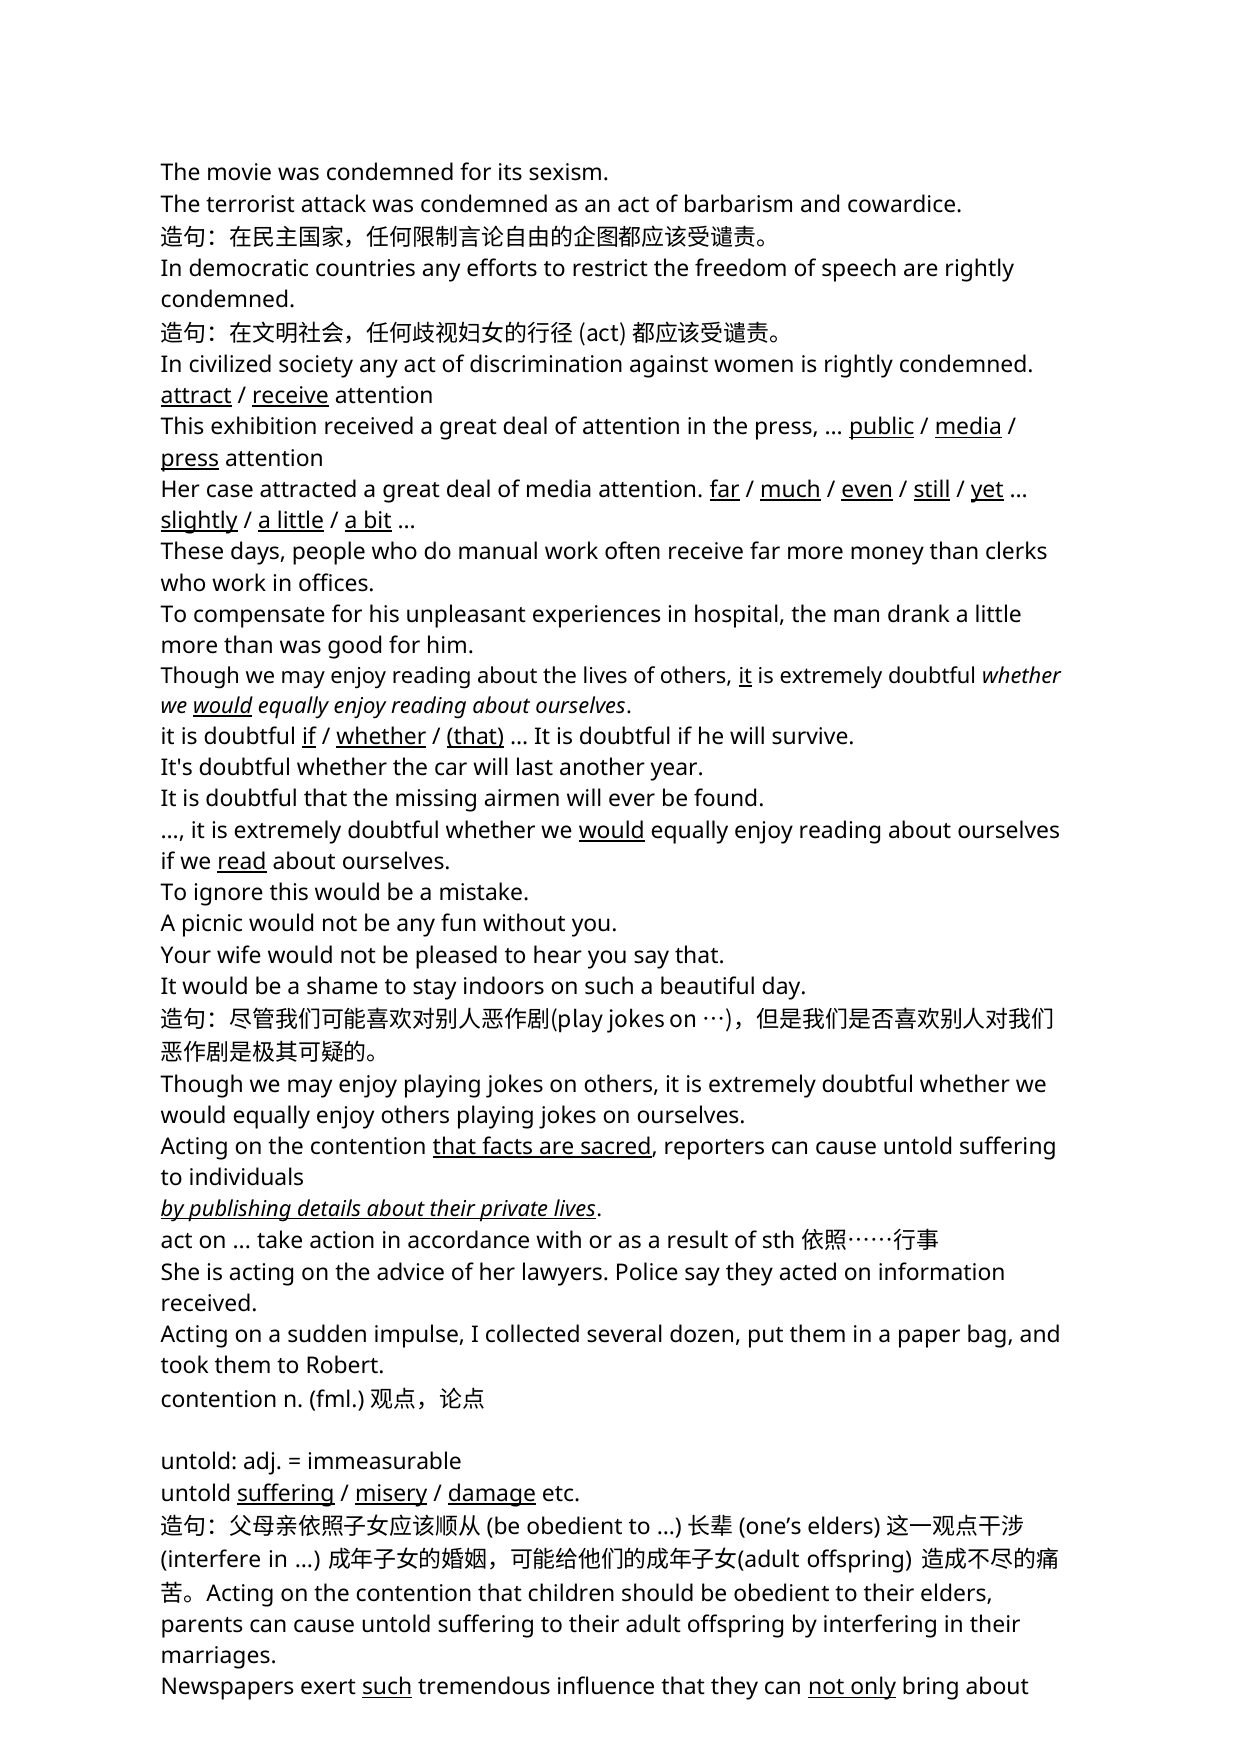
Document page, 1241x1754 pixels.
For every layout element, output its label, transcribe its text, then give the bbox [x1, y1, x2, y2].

text It's doubtful whether the car will last another year. [160, 751, 1076, 782]
text These days, people who do manual work often receive far more money than clerks who work in offices. [160, 535, 1076, 598]
text To ignore this would be a mistake. [160, 876, 1076, 907]
text To compensate for his unpleasant experiences in hospital, the man drank a little more than was good for him. [160, 598, 1076, 660]
text Her case attracted a great deal of media attention. far / much / even / still / yet … [160, 473, 1076, 504]
text Acting on the contention that facts are sacred, reporters can cause untold suffering to individuals [160, 1130, 1076, 1192]
text 造句：在文明社会，任何歧视妇女的行径 (act) 都应该受谴责。 [160, 314, 1076, 348]
text In civilized society any act of discrimination against women is rightly condemned. attract / receive attention [160, 348, 1076, 410]
text contention n. (fml.) 观点，论点 [160, 1381, 1076, 1414]
text The movie was condemned for its sexism. [160, 156, 1076, 187]
text untold: adj. = immeasurable [160, 1445, 1076, 1476]
text She is acting on the advice of her lawyers. Police say they acted on information received. [160, 1256, 1076, 1318]
text Though we may enjoy playing jokes on others, it is extremely doubtful whether we would equally enjoy others playing jokes on ourselves. [160, 1067, 1076, 1130]
text Though we may enjoy reading about the lives of others, it is extremely doubtful whether we would equally enjoy reading about ourselves. [160, 660, 1076, 720]
text untold suffering / misery / damage etc. [160, 1476, 1076, 1508]
text slightly / a little / a bit … [160, 504, 1076, 535]
text by publishing details about their private lives. [160, 1192, 1076, 1222]
text 造句：父母亲依照子女应该顺从 (be obedient to …) 长辈 (one’s elders) 这一观点干涉 [160, 1508, 1076, 1541]
text It is doubtful that the missing airmen will ever be found. [160, 782, 1076, 813]
text act on ... take action in accordance with or as a result of sth 依照……行事 [160, 1222, 1076, 1256]
text 造句：在民主国家，任何限制言论自由的企图都应该受谴责。 [160, 219, 1076, 252]
text …, it is extremely doubtful whether we would equally enjoy reading about ourselves if we read about ourselves. [160, 813, 1076, 876]
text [160, 1670, 1076, 1701]
text (interfere in …) 成年子女的婚姻，可能给他们的成年子女(adult offspring) 造成不尽的痛苦。Acting on the contention that children should be obedient to their elders, parents can cause untold suffering to their adult offspring by interfering in their marriages. [160, 1541, 1076, 1670]
text In democratic countries any efforts to restrict the freedom of speech are rightly condemned. [160, 252, 1076, 314]
text The terrorist attack was condemned as an act of barbarism and cowardice. [160, 187, 1076, 219]
text It would be a shame to stay indoors on such a beautiful day. [160, 970, 1076, 1001]
text it is doubtful if / whether / (that) … It is doubtful if he will survive. [160, 720, 1076, 751]
text A picnic would not be any fun without you. [160, 907, 1076, 938]
text This exhibition received a great deal of attention in the press, … public / media / press attention [160, 410, 1076, 473]
text Your wife would not be pleased to hear you say that. [160, 938, 1076, 970]
text 造句：尽管我们可能喜欢对别人恶作剧(play jokes on …)，但是我们是否喜欢别人对我们恶作剧是极其可疑的。 [160, 1001, 1076, 1067]
text Acting on a sudden impulse, I collected several dozen, put them in a paper bag, and took them to Robert. [160, 1318, 1076, 1381]
